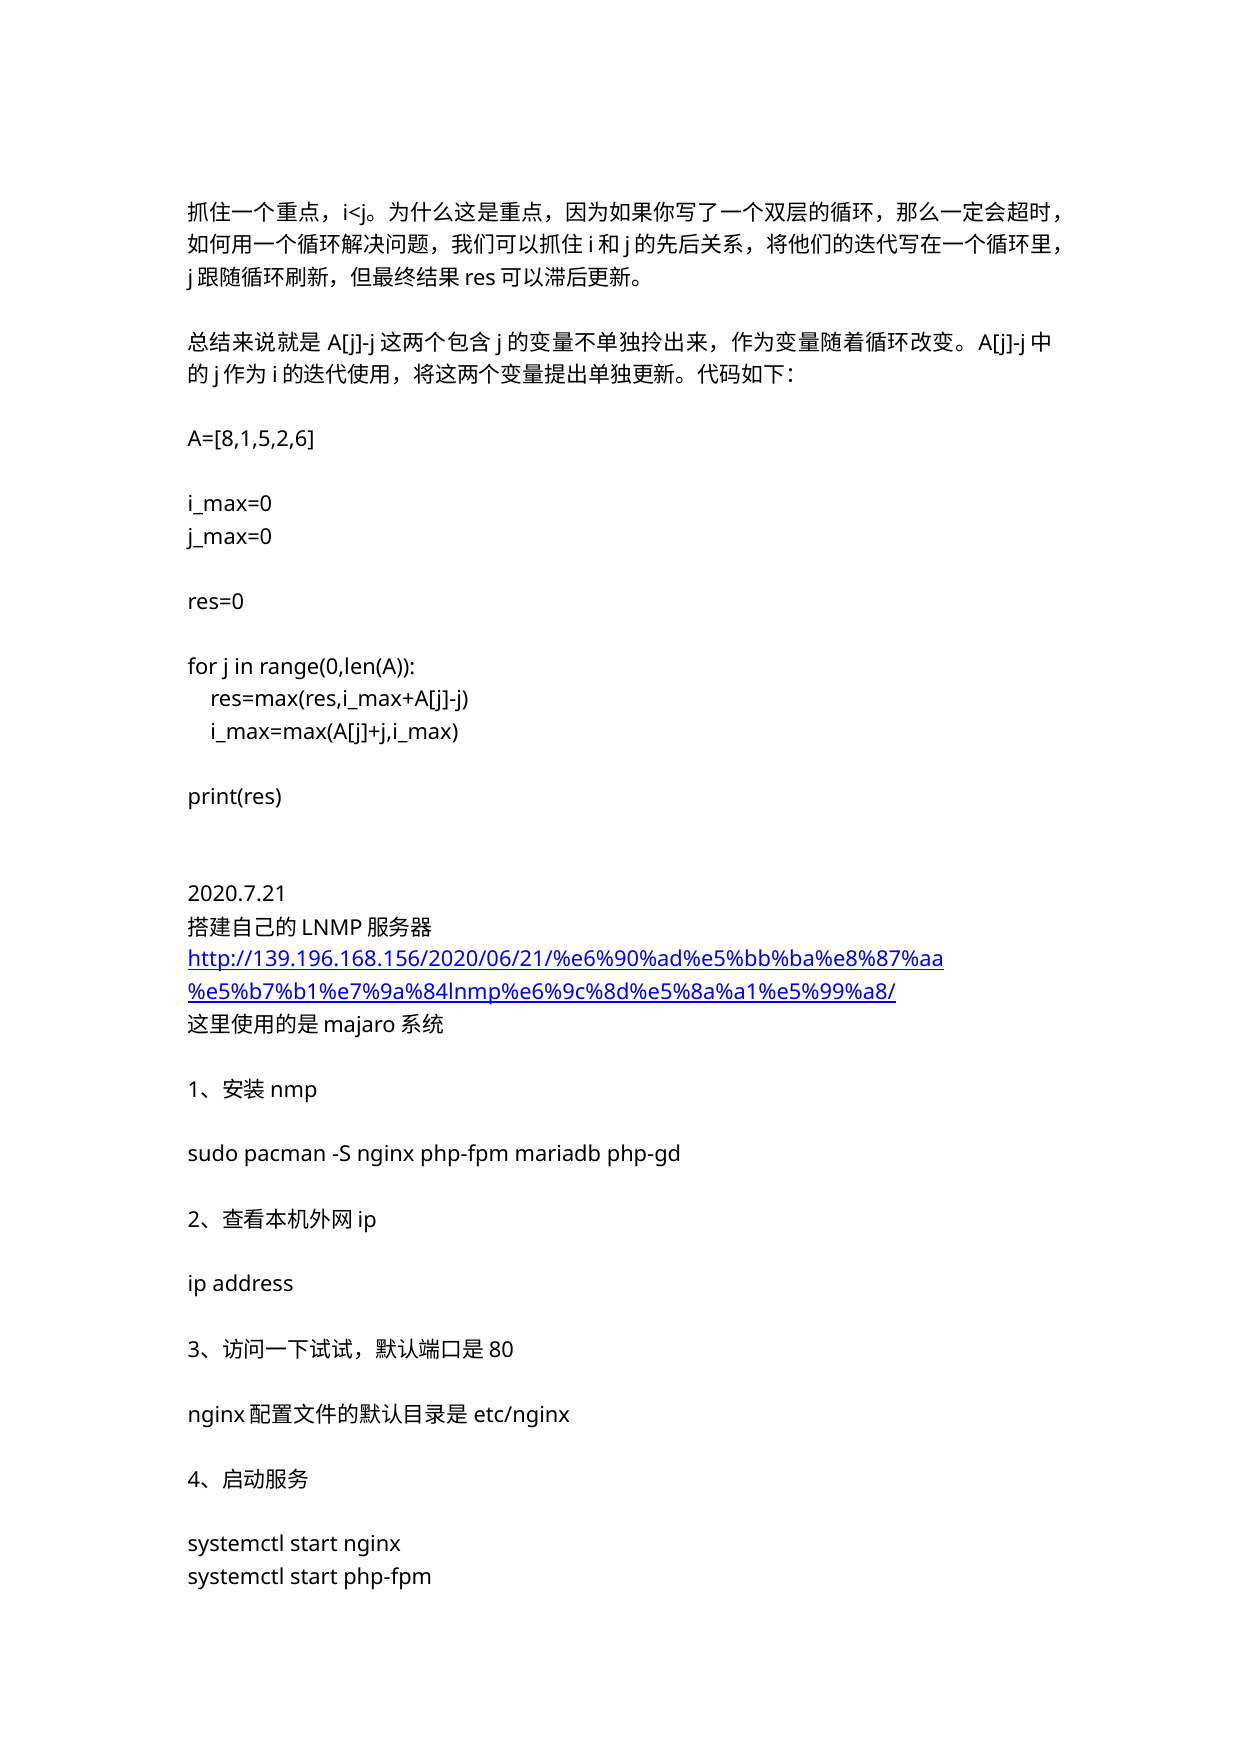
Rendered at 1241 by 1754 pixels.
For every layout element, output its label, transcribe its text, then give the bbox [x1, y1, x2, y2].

text 2020.7.21 [187, 877, 1053, 909]
text i_max=max(A[j]+j,i_max) [187, 714, 1053, 747]
text ip address [187, 1267, 1053, 1299]
text 这里使用的是majaro系统 [187, 1007, 1053, 1039]
text for j in range(0,len(A)): [187, 649, 1053, 682]
text i_max=0 [187, 487, 1053, 519]
text 4、启动服务 [187, 1462, 1053, 1494]
text 2、查看本机外网ip [187, 1202, 1053, 1234]
text http://139.196.168.156/2020/06/21/%e6%90%ad%e5%bb%ba%e8%87%aa%e5%b7%b1%e7%9a%84lnmp%e6%9c%8d%e5%8a%a1%e5%99%a8/ [187, 942, 1053, 1007]
text A=[8,1,5,2,6] [187, 422, 1053, 454]
text res=max(res,i_max+A[j]-j) [187, 682, 1053, 714]
text 3、访问一下试试，默认端口是80 [187, 1332, 1053, 1364]
text nginx配置文件的默认目录是 etc/nginx [187, 1397, 1053, 1429]
text systemctl start php-fpm [187, 1559, 1053, 1592]
text res=0 [187, 584, 1053, 617]
text 抓住一个重点，i<j。为什么这是重点，因为如果你写了一个双层的循环，那么一定会超时，如何用一个循环解决问题，我们可以抓住i和j的先后关系，将他们的迭代写在一个循环里，j跟随循环刷新，但最终结果res可以滞后更新。 [187, 194, 1053, 292]
text 搭建自己的LNMP服务器 [187, 909, 1053, 942]
text j_max=0 [187, 519, 1053, 552]
text 总结来说就是 A[j]-j这两个包含j的变量不单独拎出来，作为变量随着循环改变。A[j]-j中的j作为i的迭代使用，将这两个变量提出单独更新。代码如下： [187, 324, 1053, 389]
text sudo pacman -S nginx php-fpm mariadb php-gd [187, 1137, 1053, 1169]
text systemctl start nginx [187, 1527, 1053, 1559]
text 1、安装nmp [187, 1072, 1053, 1104]
text print(res) [187, 779, 1053, 812]
